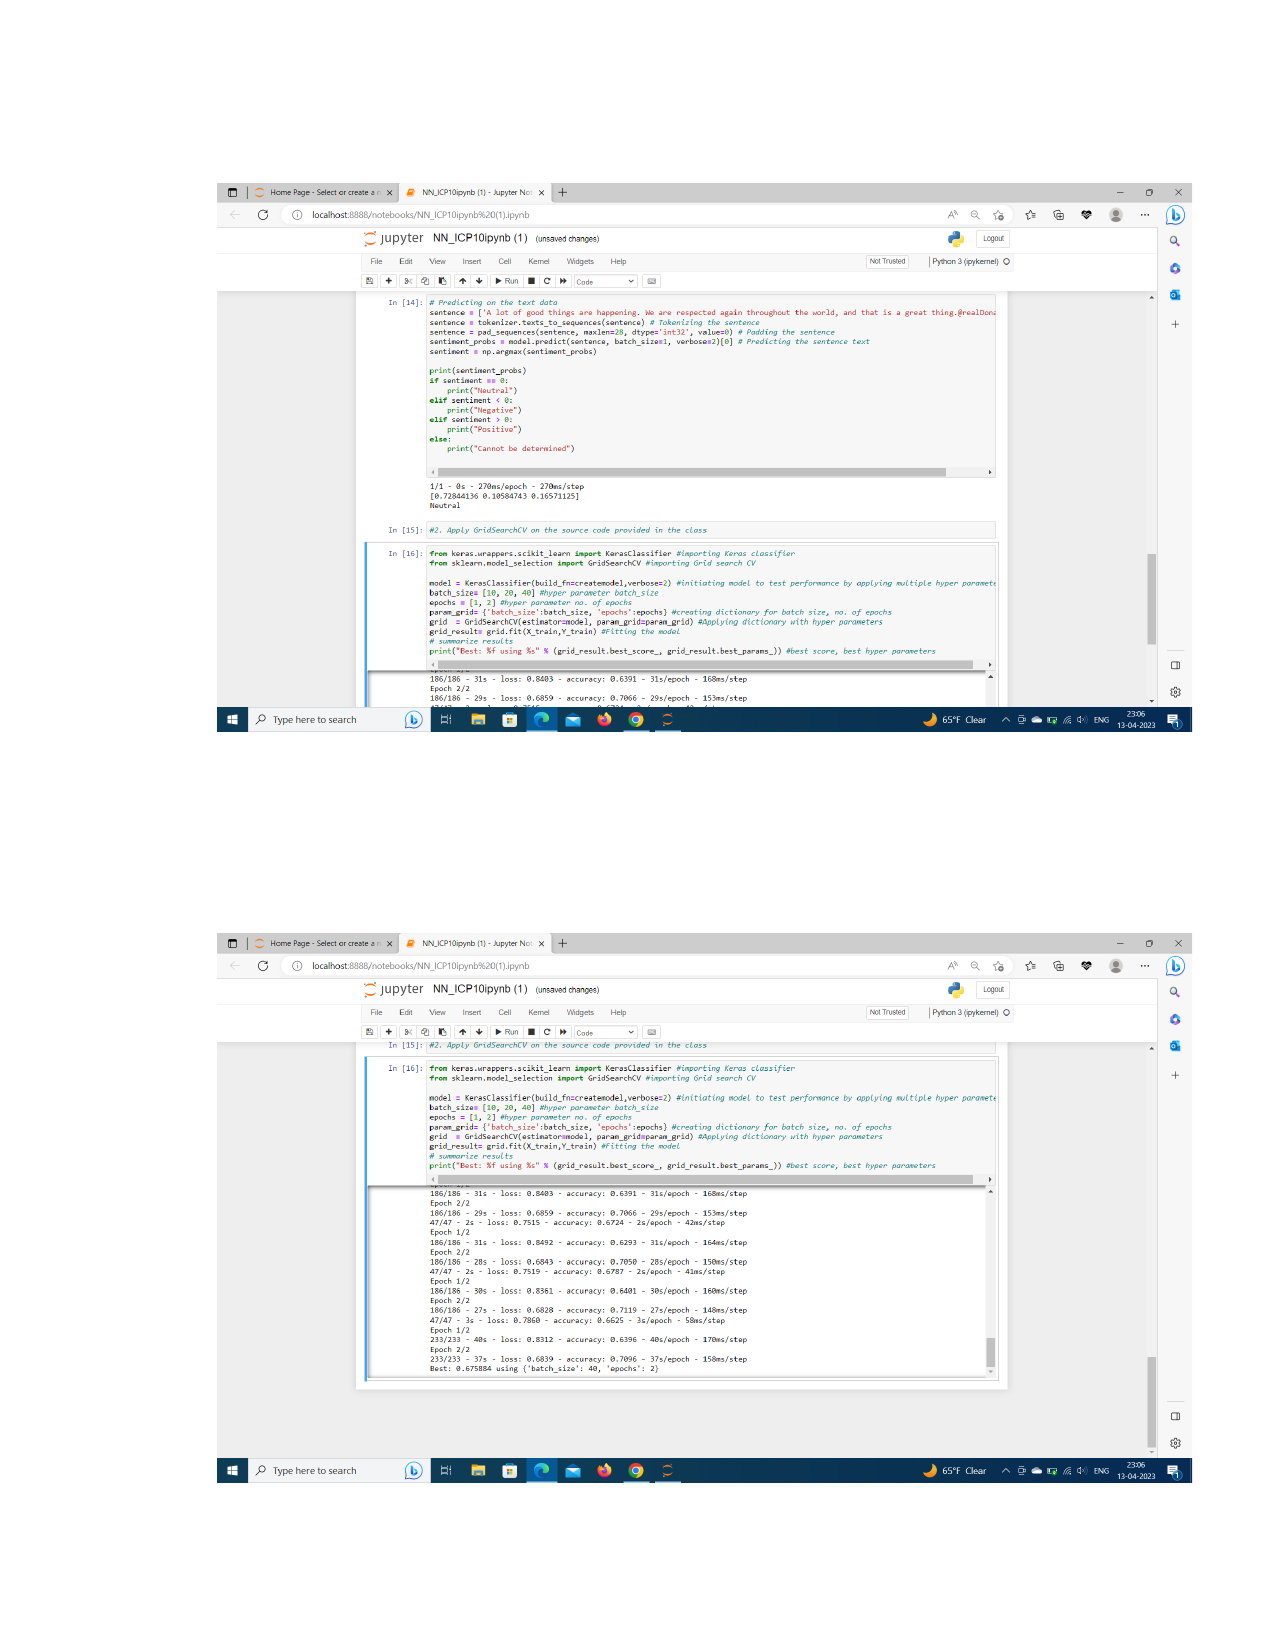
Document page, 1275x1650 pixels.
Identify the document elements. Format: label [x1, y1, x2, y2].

picture [217, 183, 1193, 732]
picture [217, 933, 1193, 1483]
